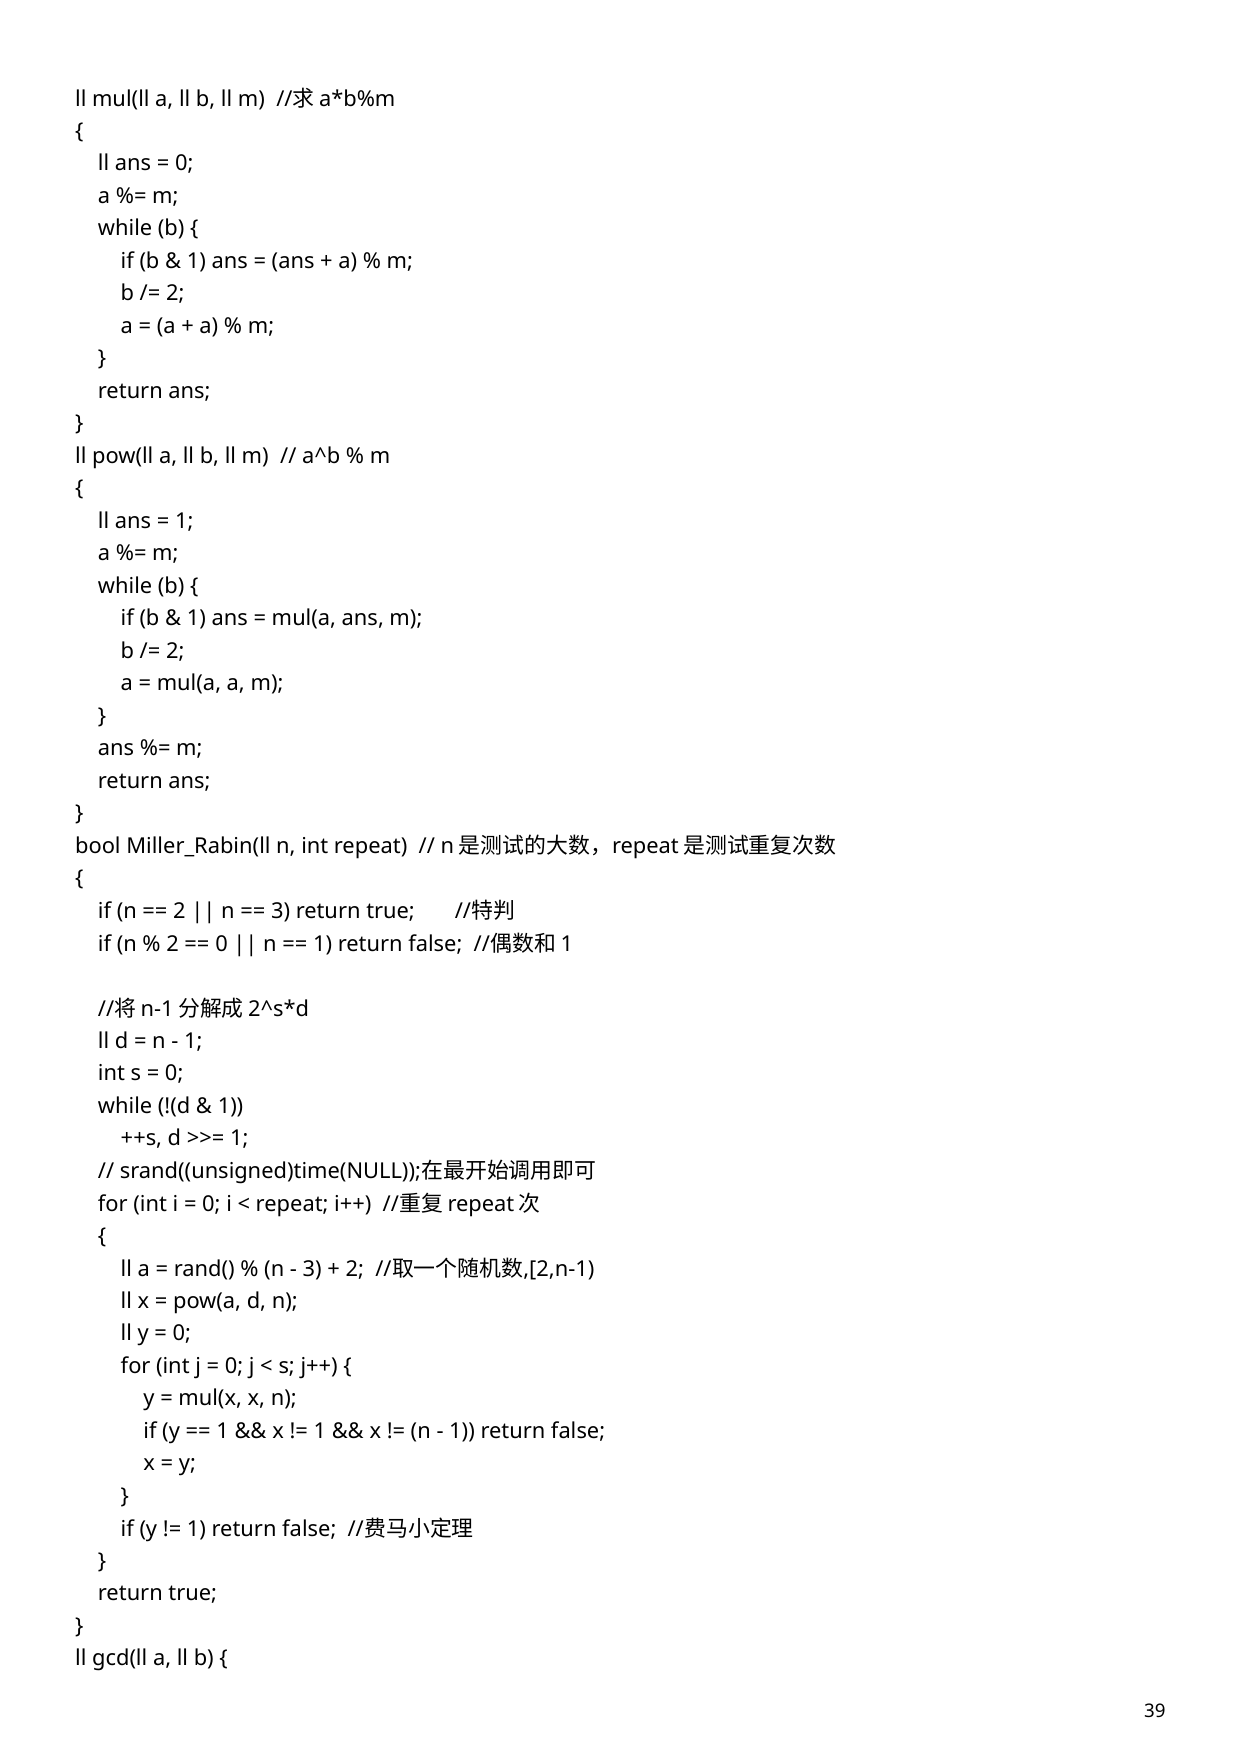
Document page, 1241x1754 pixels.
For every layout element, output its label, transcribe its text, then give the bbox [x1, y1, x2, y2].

text int s = 0; [75, 1056, 1165, 1088]
text { [75, 861, 1165, 893]
text } [75, 1608, 1165, 1641]
text if (b & 1) ans = mul(a, ans, m); [75, 601, 1165, 633]
text if (b & 1) ans = (ans + a) % m; [75, 243, 1165, 276]
text x = y; [75, 1446, 1165, 1478]
text ll x = pow(a, d, n); [75, 1283, 1165, 1316]
text ll mul(ll a, ll b, ll m) //求a*b%m [75, 81, 1165, 113]
text if (y == 1 && x != 1 && x != (n - 1)) return false; [75, 1413, 1165, 1446]
text while (b) { [75, 568, 1165, 601]
text ll d = n - 1; [75, 1023, 1165, 1056]
text } [75, 1543, 1165, 1576]
text if (n == 2 || n == 3) return true; //特判 [75, 893, 1165, 926]
text a %= m; [75, 178, 1165, 211]
text } [75, 406, 1165, 438]
text // srand((unsigned)time(NULL));在最开始调用即可 [75, 1153, 1165, 1186]
text ll a = rand() % (n - 3) + 2; //取一个随机数,[2,n-1) [75, 1251, 1165, 1283]
text if (y != 1) return false; //费马小定理 [75, 1511, 1165, 1543]
text return ans; [75, 763, 1165, 796]
text } [75, 341, 1165, 373]
text ll gcd(ll a, ll b) { [75, 1641, 1165, 1673]
text { [75, 1218, 1165, 1251]
text ll y = 0; [75, 1316, 1165, 1348]
text a = (a + a) % m; [75, 308, 1165, 341]
text } [75, 1478, 1165, 1511]
text for (int j = 0; j < s; j++) { [75, 1348, 1165, 1381]
text while (!(d & 1)) [75, 1088, 1165, 1121]
text b /= 2; [75, 633, 1165, 666]
text ll ans = 0; [75, 146, 1165, 178]
text return true; [75, 1576, 1165, 1608]
text if (n % 2 == 0 || n == 1) return false; //偶数和1 [75, 926, 1165, 958]
text ans %= m; [75, 731, 1165, 763]
text return ans; [75, 373, 1165, 406]
text b /= 2; [75, 276, 1165, 308]
text { [75, 471, 1165, 503]
text } [75, 796, 1165, 828]
text ++s, d >>= 1; [75, 1121, 1165, 1153]
text a %= m; [75, 536, 1165, 568]
text ll pow(ll a, ll b, ll m) // a^b % m [75, 438, 1165, 471]
text } [75, 698, 1165, 731]
text for (int i = 0; i < repeat; i++) //重复repeat次 [75, 1186, 1165, 1218]
text a = mul(a, a, m); [75, 666, 1165, 698]
text y = mul(x, x, n); [75, 1381, 1165, 1413]
text //将n-1分解成2^s*d [75, 991, 1165, 1023]
text while (b) { [75, 211, 1165, 243]
text bool Miller_Rabin(ll n, int repeat) // n是测试的大数，repeat是测试重复次数 [75, 828, 1165, 861]
text ll ans = 1; [75, 503, 1165, 536]
text { [75, 113, 1165, 146]
